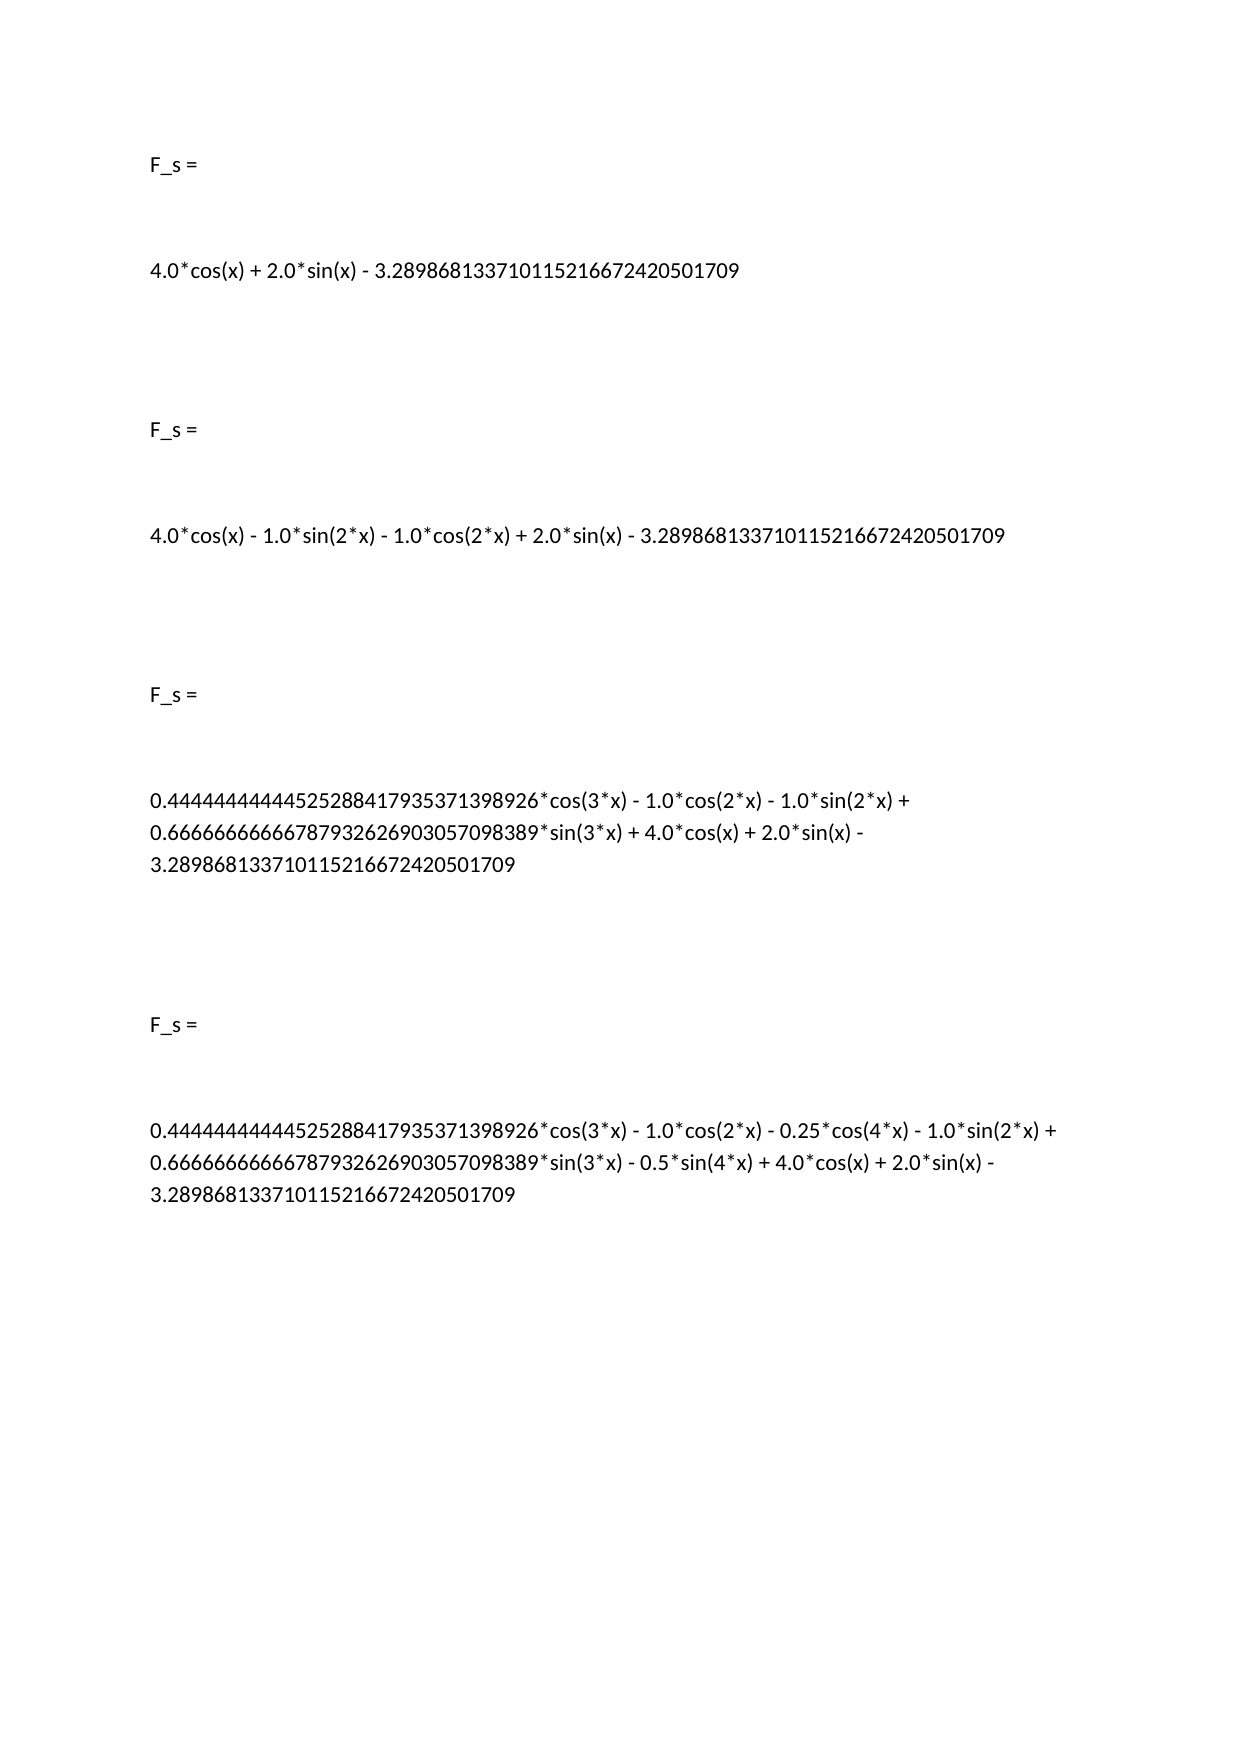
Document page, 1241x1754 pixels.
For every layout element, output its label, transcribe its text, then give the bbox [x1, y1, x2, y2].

text F_s = [150, 150, 1090, 178]
text F_s = [150, 1010, 1090, 1038]
text 4.0*cos(x) + 2.0*sin(x) - 3.289868133710115216672420501709 [150, 256, 1090, 284]
text 0.44444444444525288417935371398926*cos(3*x) - 1.0*cos(2*x) - 0.25*cos(4*x) - 1.0*sin(2*x) + 0.66666666666787932626903057098389*sin(3*x) - 0.5*sin(4*x) + 4.0*cos(x) + 2.0*sin(x) - 3.289868133710115216672420501709 [150, 1116, 1090, 1208]
text F_s = [150, 415, 1090, 443]
text 4.0*cos(x) - 1.0*sin(2*x) - 1.0*cos(2*x) + 2.0*sin(x) - 3.289868133710115216672420501709 [150, 521, 1090, 549]
text 0.44444444444525288417935371398926*cos(3*x) - 1.0*cos(2*x) - 1.0*sin(2*x) + 0.66666666666787932626903057098389*sin(3*x) + 4.0*cos(x) + 2.0*sin(x) - 3.289868133710115216672420501709 [150, 786, 1090, 879]
text F_s = [150, 680, 1090, 708]
